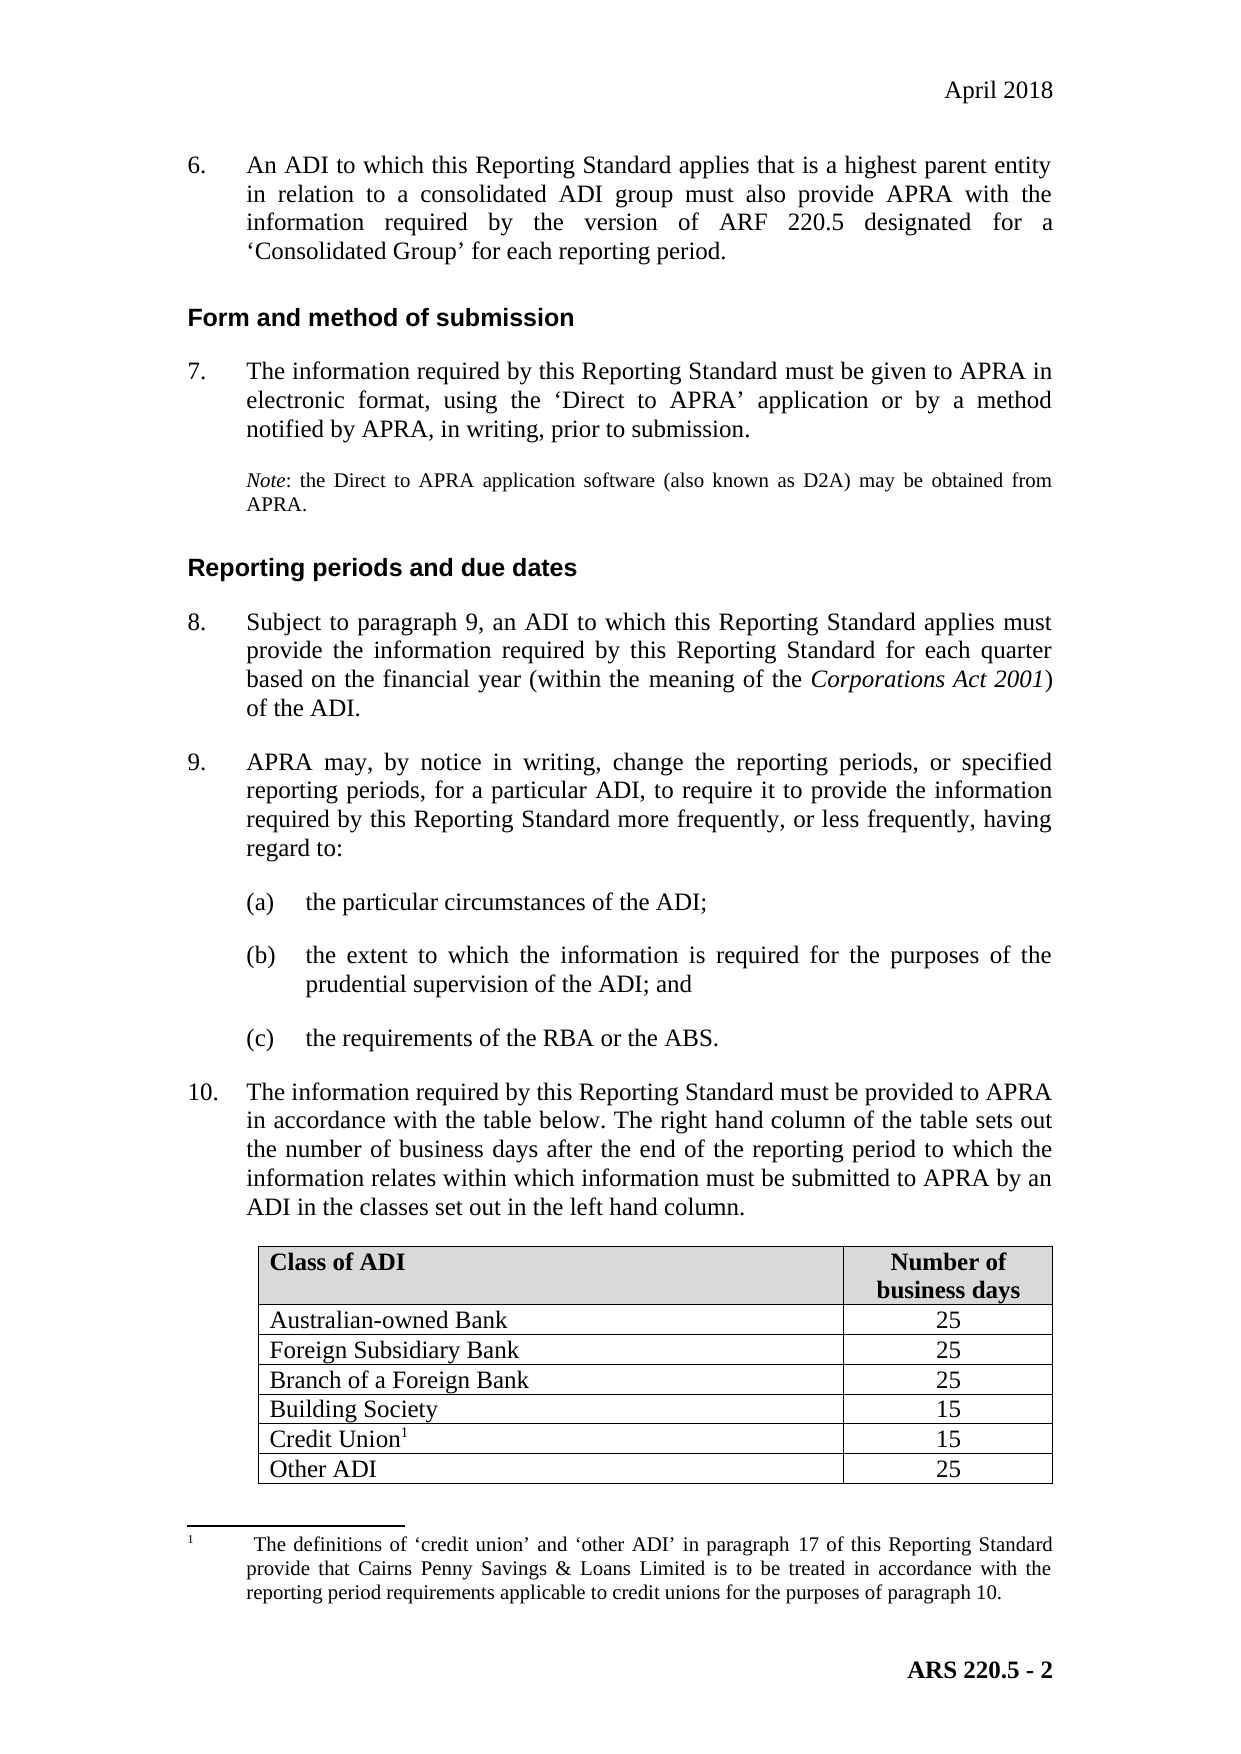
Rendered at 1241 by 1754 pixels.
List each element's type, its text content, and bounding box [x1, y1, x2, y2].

table_cell Branch of a Foreign Bank [259, 1365, 843, 1393]
table_header Class of ADI [259, 1247, 843, 1304]
list APRA may, by notice in writing, change the reporting periods, or specified reporting periods, for a particular ADI, to require it to provide the information required by this Reporting Standard more frequently, or less frequently, having regard to: [187, 747, 1053, 862]
subtitle Form and method of submission [187, 302, 1053, 331]
table_cell 25 [844, 1365, 1052, 1393]
table_header Number of business days [844, 1247, 1052, 1304]
list the requirements of the RBA or the ABS. [246, 1023, 1053, 1052]
list The information required by this Reporting Standard must be provided to APRA in accordance with the table below. The right hand column of the table sets out the number of business days after the end of the reporting period to which the information relates within which information must be submitted to APRA by an ADI in the classes set out in the left hand column. [187, 1077, 1053, 1221]
list the extent to which the information is required for the purposes of the prudential supervision of the ADI; and [246, 941, 1053, 998]
text Note: the Direct to APRA application software (also known as D2A) may be obtained from APRA. [246, 467, 1053, 516]
table_cell Australian-owned Bank [259, 1305, 843, 1334]
table_cell 25 [844, 1454, 1052, 1483]
table_cell 25 [844, 1305, 1052, 1334]
table_cell Credit Union [259, 1424, 843, 1453]
list Subject to paragraph 9, an to which this Reporting Standard applies must provide the information required by this Reporting Standard for each quarter based on the financial year (within the meaning of the Corporations Act 2001) of the . [187, 607, 1053, 722]
list The information required by this Reporting Standard must be given to APRA in electronic format, using the ‘Direct to APRA’ application or by a method notified by APRA, in writing, prior to submission. [187, 356, 1053, 442]
table_cell 15 [844, 1424, 1052, 1453]
subtitle Reporting periods and due dates [187, 553, 1053, 582]
table_cell Building Society [259, 1395, 843, 1423]
list the particular circumstances of the ADI; [246, 887, 1053, 916]
table_cell Foreign Subsidiary Bank [259, 1335, 843, 1364]
table_cell 15 [844, 1395, 1052, 1423]
table_cell 25 [844, 1335, 1052, 1364]
table_cell Other ADI [259, 1454, 843, 1483]
list An to which this Reporting Standard applies that is a highest parent entity in relation to a consolidated group must also provide APRA with the information required by the version of ARF 220.5 designated for a ‘Consolidated Group’ for each reporting period. [187, 150, 1053, 265]
